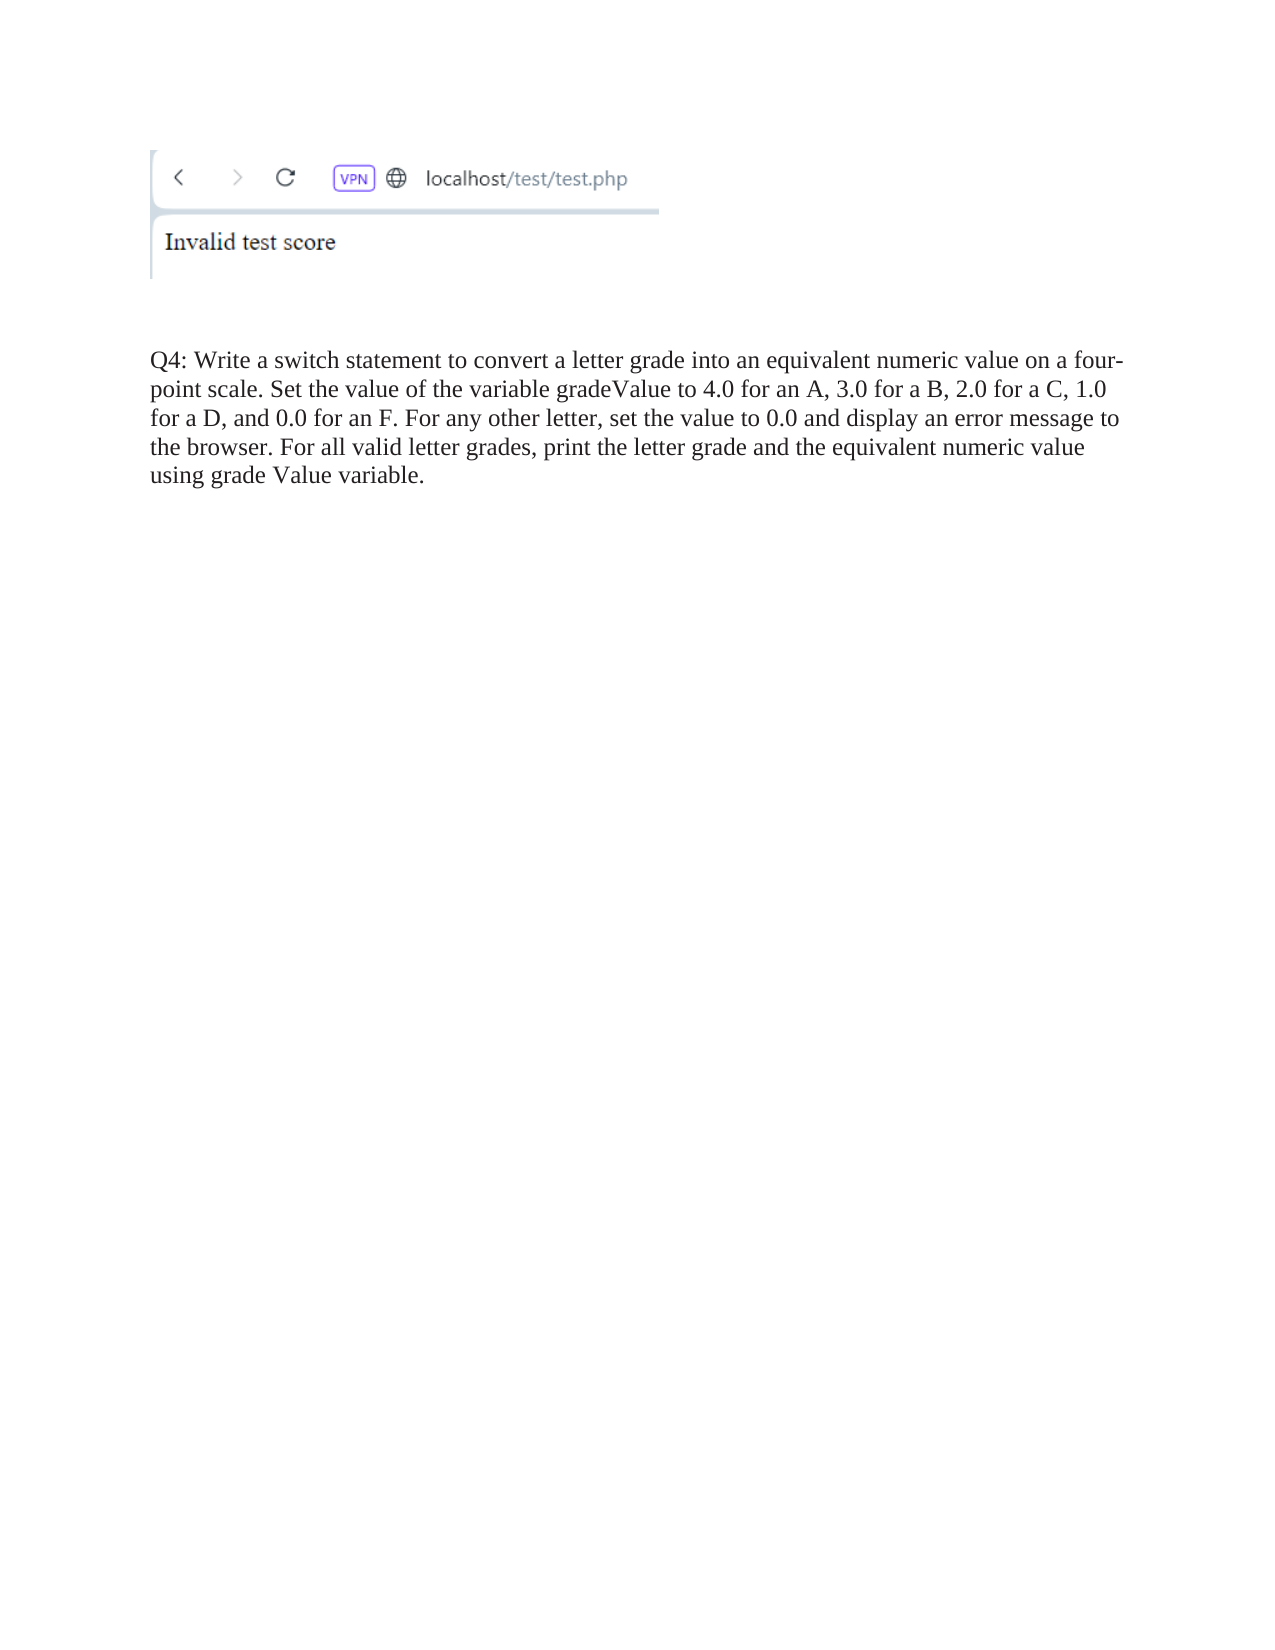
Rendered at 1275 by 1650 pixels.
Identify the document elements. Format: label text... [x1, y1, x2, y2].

picture [150, 150, 659, 279]
text Q4: Write a switch statement to convert a letter grade into an equivalent numeric value on a four-point scale. Set the value of the variable gradeValue to 4.0 for an A, 3.0 for a B, 2.0 for a C, 1.0 for a D, and 0.0 for an F. For any other letter, set the value to 0.0 and display an error message to the browser. For all valid letter grades, print the letter grade and the equivalent numeric value using grade Value variable. [150, 345, 1125, 489]
